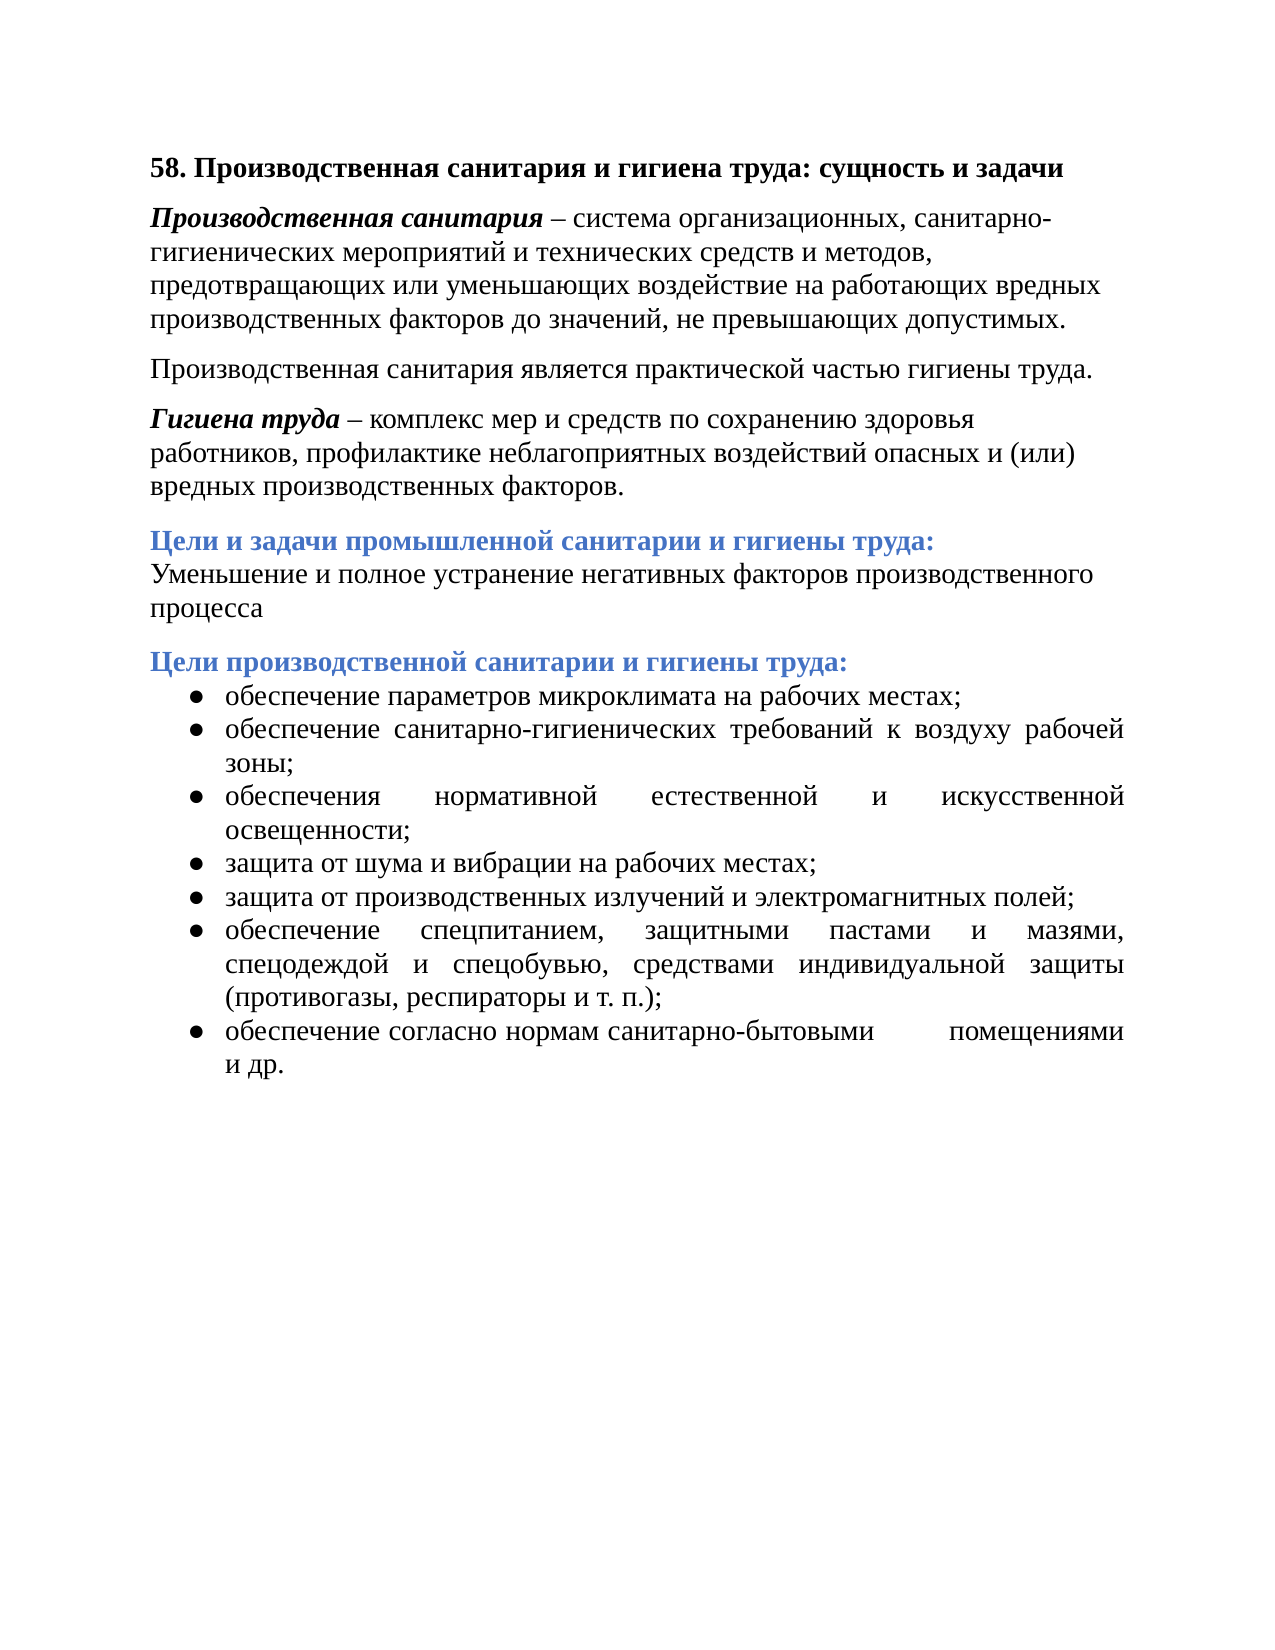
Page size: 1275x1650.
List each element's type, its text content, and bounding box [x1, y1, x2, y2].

text Гигиена труда – комплекс мер и средств по сохранению здоровья работников, профилактике неблагоприятных воздействий опасных и (или) вредных производственных факторов. [150, 401, 1125, 502]
subtitle Цели и задачи промышленной санитарии и гигиены труда: [150, 523, 1125, 556]
list обеспечение параметров микроклимата на рабочих местах; [187, 678, 1125, 711]
text Уменьшение и полное устранение негативных факторов производственного процесса [150, 556, 1125, 623]
text 58. Производственная санитария и гигиена труда: сущность и задачи [150, 150, 1125, 183]
text Производственная санитария – система организационных, санитарно-гигиенических мероприятий и технических средств и методов, предотвращающих или уменьшающих воздействие на работающих вредных производственных факторов до значений, не превышающих допустимых. [150, 200, 1125, 334]
list обеспечение санитарно-гигиенических требований к воздуху рабочей зоны; [187, 711, 1125, 778]
list обеспечение согласно нормам санитарно-бытовыми помещениями и др. [187, 1013, 1125, 1080]
list обеспечения нормативной естественной и искусственной освещенности; [187, 778, 1125, 845]
list защита от шума и вибрации на рабочих местах; [187, 845, 1125, 879]
text Производственная санитария является практической частью гигиены труда. [150, 351, 1125, 384]
list обеспечение спецпитанием, защитными пастами и мазями, спецодеждой и спецобувью, средствами индивидуальной защиты (противогазы, респираторы и т. п.); [187, 912, 1125, 1013]
subtitle Цели производственной санитарии и гигиены труда: [150, 644, 1125, 678]
list защита от производственных излучений и электромагнитных полей; [187, 879, 1125, 912]
